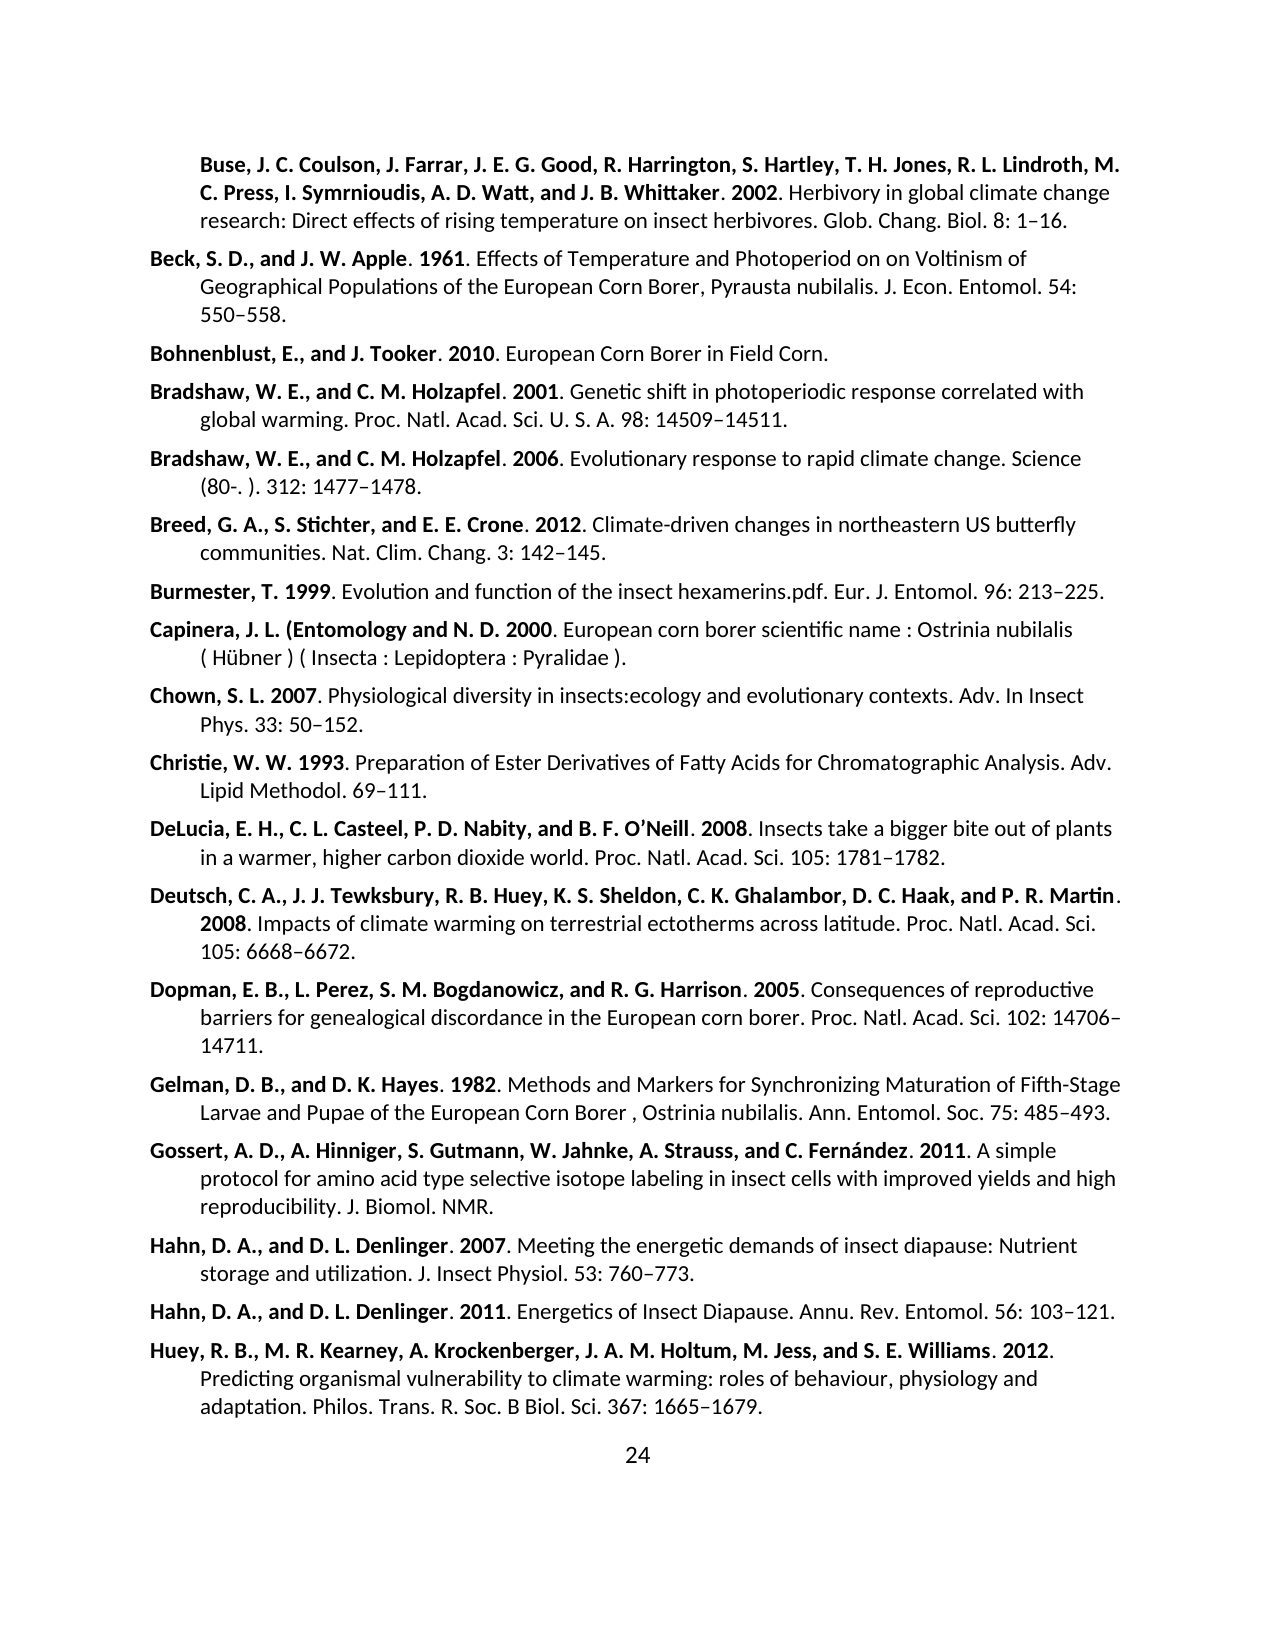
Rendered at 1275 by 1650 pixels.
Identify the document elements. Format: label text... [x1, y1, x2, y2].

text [150, 150, 1125, 234]
text Gelman, D. B., and D. K. Hayes. 1982. Methods and Markers for Synchronizing Maturation of Fifth-Stage Larvae and Pupae of the European Corn Borer , Ostrinia nubilalis. Ann. Entomol. Soc. 75: 485–493. [150, 1070, 1125, 1126]
text Beck, S. D., and J. W. Apple. 1961. Effects of Temperature and Photoperiod on on Voltinism of Geographical Populations of the European Corn Borer, Pyrausta nubilalis. J. Econ. Entomol. 54: 550–558. [150, 244, 1125, 328]
text Chown, S. L. 2007. Physiological diversity in insects:ecology and evolutionary contexts. Adv. In Insect Phys. 33: 50–152. [150, 682, 1125, 738]
text Christie, W. W. 1993. Preparation of Ester Derivatives of Fatty Acids for Chromatographic Analysis. Adv. Lipid Methodol. 69–111. [150, 748, 1125, 804]
text Breed, G. A., S. Stichter, and E. E. Crone. 2012. Climate-driven changes in northeastern US butterfly communities. Nat. Clim. Chang. 3: 142–145. [150, 510, 1125, 566]
text Burmester, T. 1999. Evolution and function of the insect hexamerins.pdf. Eur. J. Entomol. 96: 213–225. [150, 577, 1125, 605]
text Hahn, D. A., and D. L. Denlinger. 2011. Energetics of Insect Diapause. Annu. Rev. Entomol. 56: 103–121. [150, 1297, 1125, 1325]
text Huey, R. B., M. R. Kearney, A. Krockenberger, J. A. M. Holtum, M. Jess, and S. E. Williams. 2012. Predicting organismal vulnerability to climate warming: roles of behaviour, physiology and adaptation. Philos. Trans. R. Soc. B Biol. Sci. 367: 1665–1679. [150, 1336, 1125, 1420]
text Bohnenblust, E., and J. Tooker. 2010. European Corn Borer in Field Corn. [150, 339, 1125, 367]
text Gossert, A. D., A. Hinniger, S. Gutmann, W. Jahnke, A. Strauss, and C. Fernández. 2011. A simple protocol for amino acid type selective isotope labeling in insect cells with improved yields and high reproducibility. J. Biomol. NMR. [150, 1136, 1125, 1221]
text Bradshaw, W. E., and C. M. Holzapfel. 2001. Genetic shift in photoperiodic response correlated with global warming. Proc. Natl. Acad. Sci. U. S. A. 98: 14509–14511. [150, 377, 1125, 433]
text Dopman, E. B., L. Perez, S. M. Bogdanowicz, and R. G. Harrison. 2005. Consequences of reproductive barriers for genealogical discordance in the European corn borer. Proc. Natl. Acad. Sci. 102: 14706–14711. [150, 976, 1125, 1059]
text Deutsch, C. A., J. J. Tewksbury, R. B. Huey, K. S. Sheldon, C. K. Ghalambor, D. C. Haak, and P. R. Martin. 2008. Impacts of climate warming on terrestrial ectotherms across latitude. Proc. Natl. Acad. Sci. 105: 6668–6672. [150, 881, 1125, 965]
text Capinera, J. L. (Entomology and N. D. 2000. European corn borer scientific name : Ostrinia nubilalis ( Hübner ) ( Insecta : Lepidoptera : Pyralidae ). [150, 615, 1125, 671]
text DeLucia, E. H., C. L. Casteel, P. D. Nabity, and B. F. O’Neill. 2008. Insects take a bigger bite out of plants in a warmer, higher carbon dioxide world. Proc. Natl. Acad. Sci. 105: 1781–1782. [150, 814, 1125, 871]
text Bradshaw, W. E., and C. M. Holzapfel. 2006. Evolutionary response to rapid climate change. Science (80-. ). 312: 1477–1478. [150, 444, 1125, 500]
text Hahn, D. A., and D. L. Denlinger. 2007. Meeting the energetic demands of insect diapause: Nutrient storage and utilization. J. Insect Physiol. 53: 760–773. [150, 1231, 1125, 1287]
